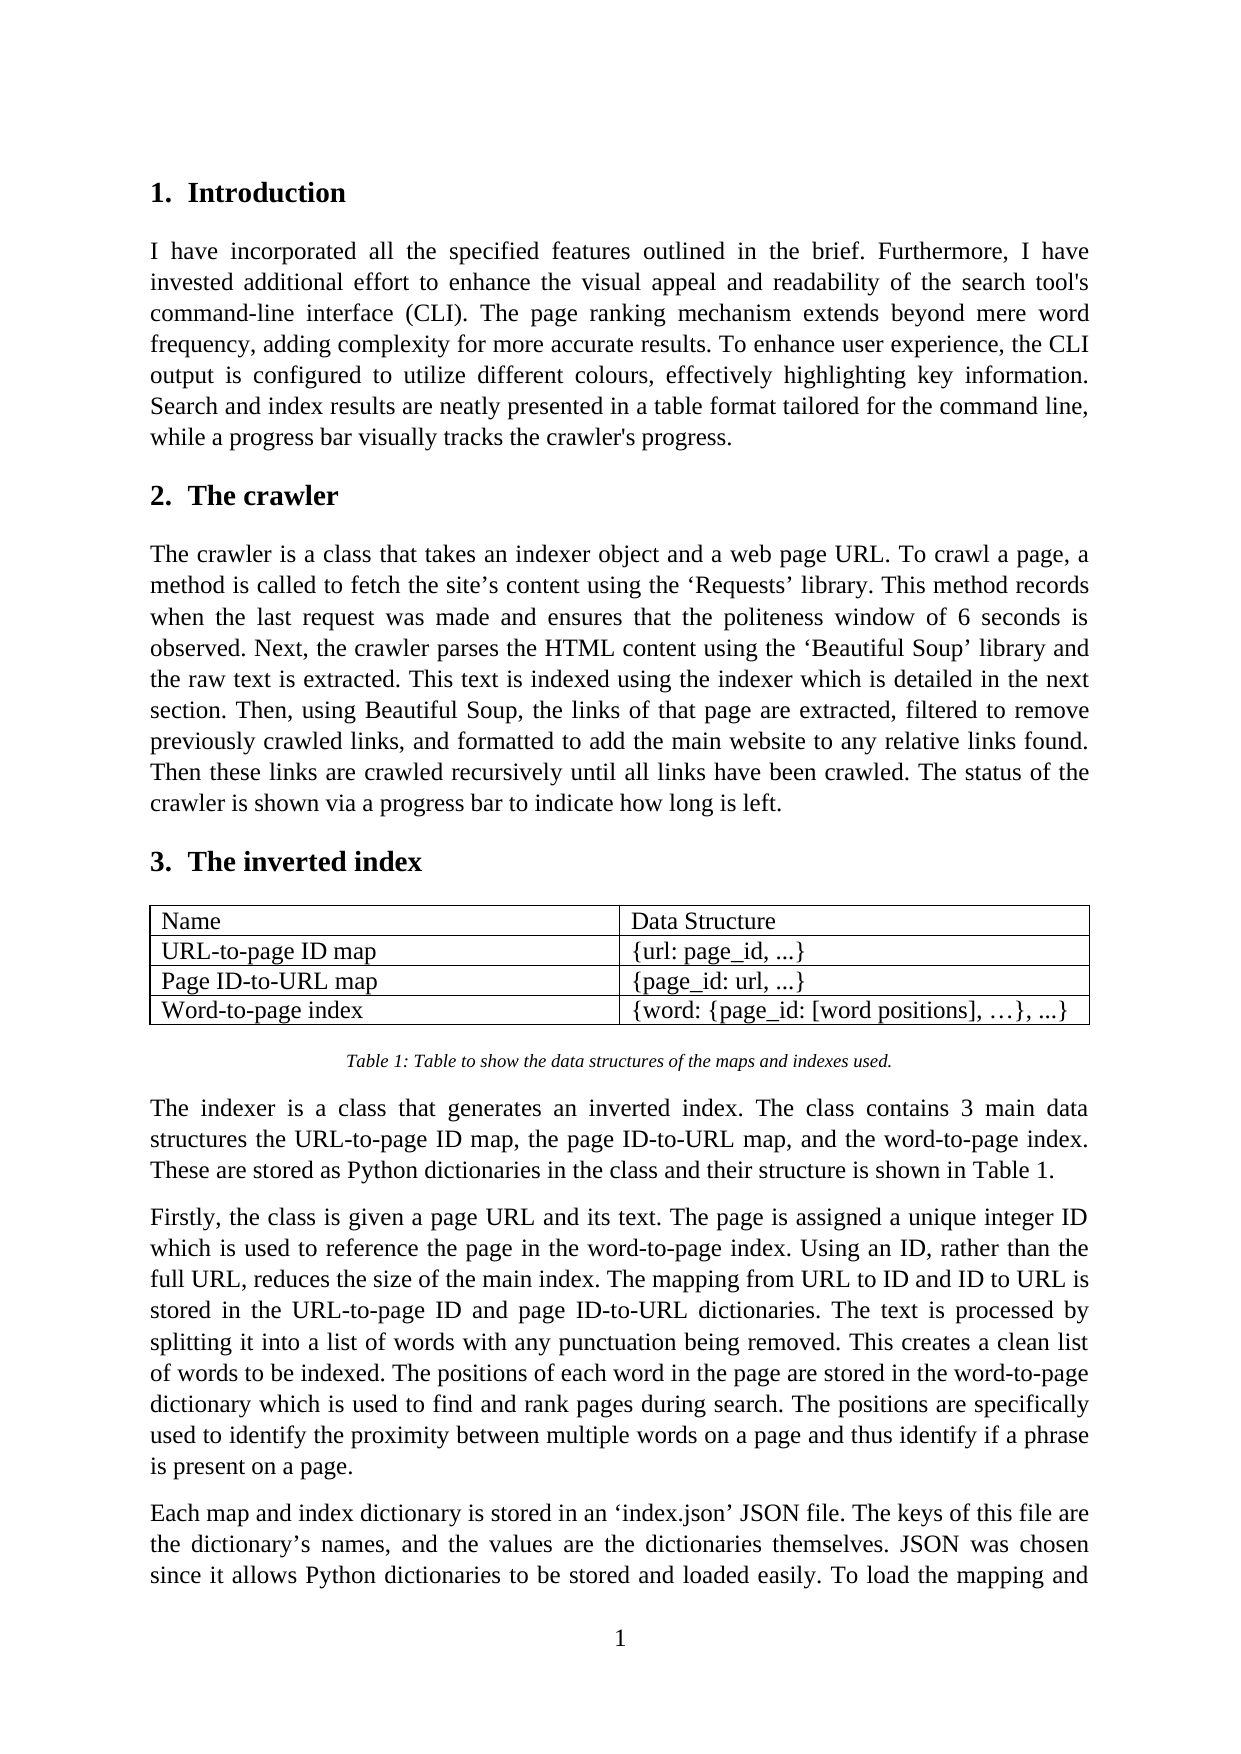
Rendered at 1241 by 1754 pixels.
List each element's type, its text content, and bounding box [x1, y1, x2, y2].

table_header Data Structure [620, 906, 1089, 935]
table_cell URL-to-page ID map [151, 936, 619, 965]
text Firstly, the class is given a page URL and its text. The page is assigned a unique integer ID which is used to reference the page in the word-to-page index. Using an ID, rather than the full URL, reduces the size of the main index. The mapping from URL to ID and ID to URL is stored in the URL-to-page ID and page ID-to-URL dictionaries. The text is processed by splitting it into a list of words with any punctuation being removed. This creates a clean list of words to be indexed. The positions of each word in the page are stored in the word-to-page dictionary which is used to find and rank pages during search. The positions are specifically used to identify the proximity between multiple words on a page and thus identify if a phrase is present on a page. [150, 1202, 1090, 1479]
subtitle The crawler [150, 478, 1090, 512]
table_cell {word: {page_id: [word positions], …}, ...} [620, 996, 1089, 1024]
text The indexer is a class that generates an inverted index. The class contains 3 main data structures the URL-to-page ID map, the page ID-to-URL map, and the word-to-page index. These are stored as Python dictionaries in the class and their structure is shown in Table 1. [150, 1093, 1090, 1183]
table_header Name [151, 906, 619, 935]
table_cell {url: page_id, ...} [620, 936, 1089, 965]
text Table 1: Table to show the data structures of the maps and indexes used. [150, 1050, 1090, 1072]
table_cell {page_id: url, ...} [620, 966, 1089, 994]
table_cell Page ID-to-URL map [151, 966, 619, 994]
text The crawler is a class that takes an indexer object and a web page URL. To crawl a page, a method is called to fetch the site’s content using the ‘Requests’ library. This method records when the last request was made and ensures that the politeness window of 6 seconds is observed. Next, the crawler parses the HTML content using the ‘Beautiful Soup’ library and the raw text is extracted. This text is indexed using the indexer which is detailed in the next section. Then, using Beautiful Soup, the links of that page are extracted, filtered to remove previously crawled links, and formatted to add the main website to any relative links found. Then these links are crawled recursively until all links have been crawled. The status of the crawler is shown via a progress bar to indicate how long is left. [150, 539, 1090, 817]
subtitle Introduction [150, 175, 1090, 208]
subtitle I have incorporated all the specified features outlined in the brief. Furthermore, I have invested additional effort to enhance the visual appeal and readability of the search tool's command-line interface (CLI). The page ranking mechanism extends beyond mere word frequency, adding complexity for more accurate results. To enhance user experience, the CLI output is configured to utilize different colours, effectively highlighting key information. Search and index results are neatly presented in a table format tailored for the command line, while a progress bar visually tracks the crawler's progress. [150, 236, 1090, 451]
table_cell Word-to-page index [151, 996, 619, 1024]
subtitle The inverted index [150, 844, 1090, 877]
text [150, 1498, 1090, 1589]
